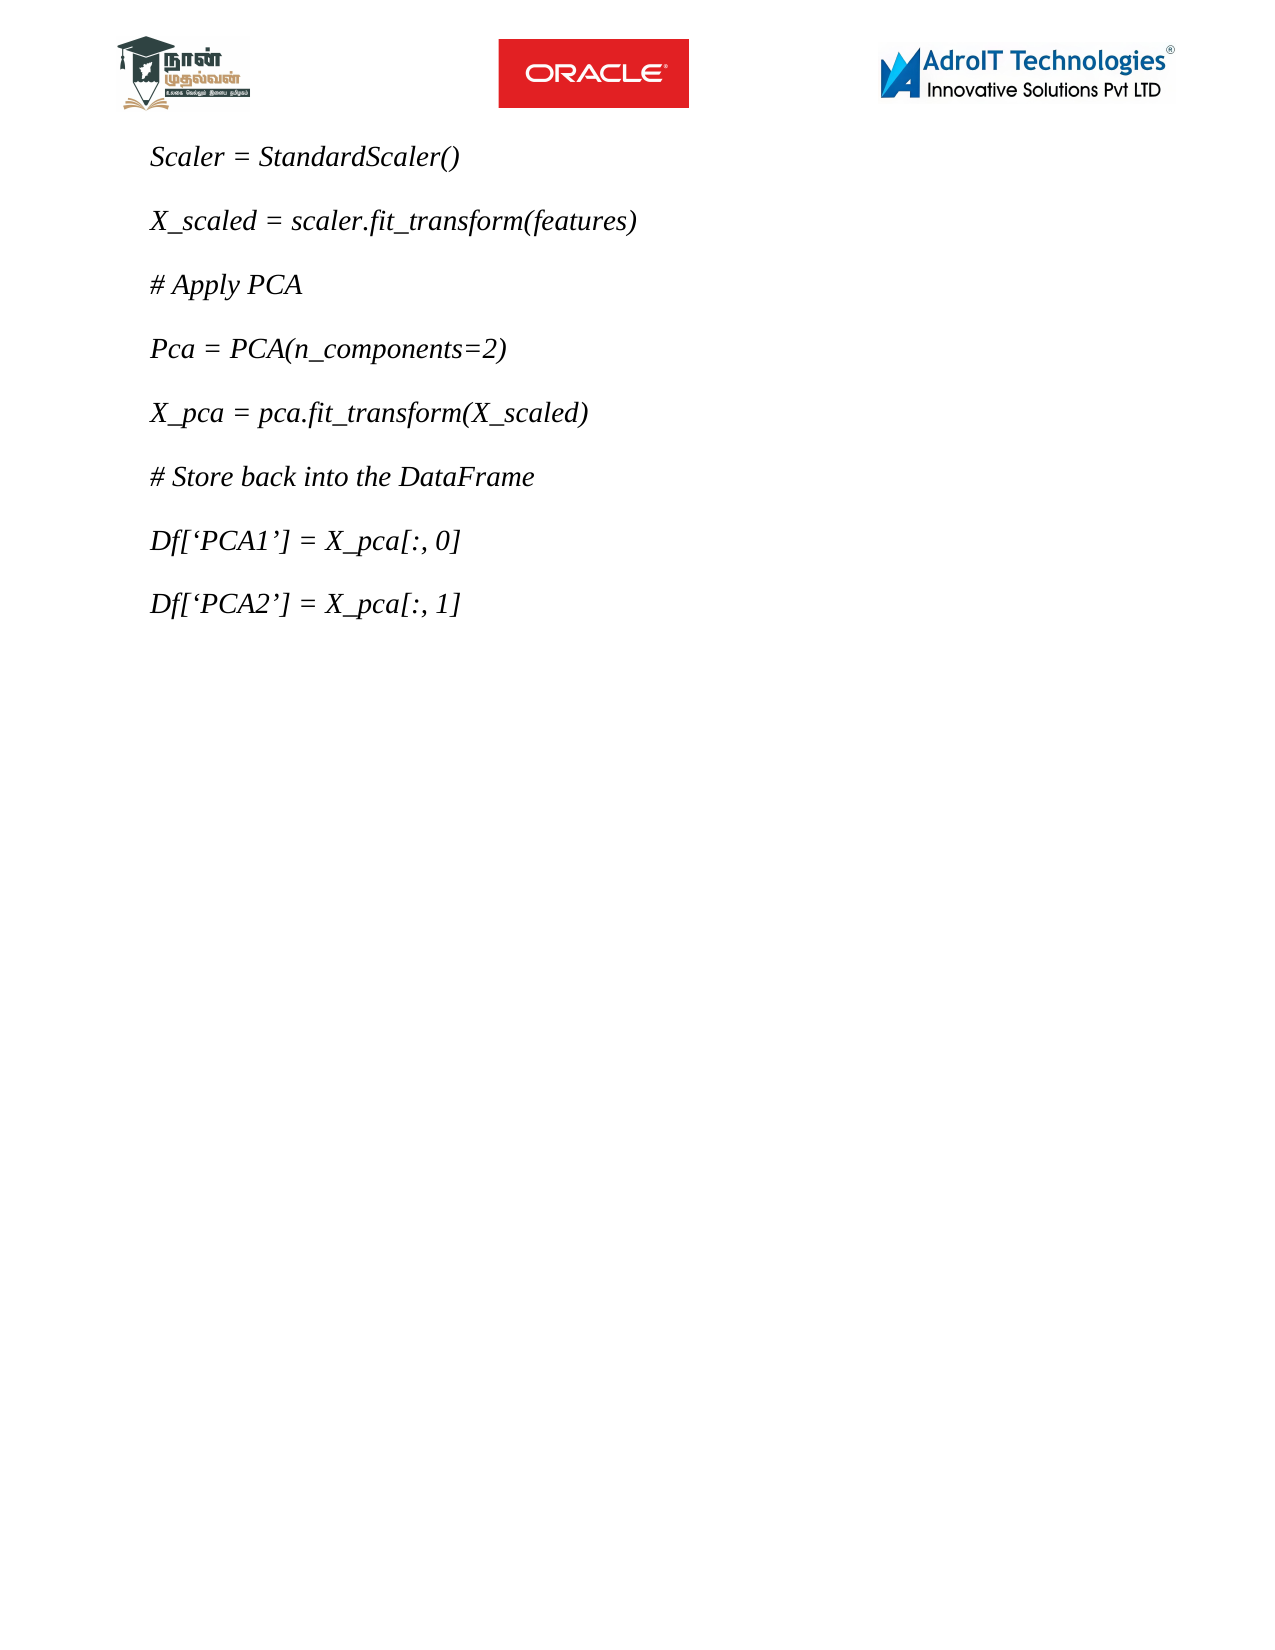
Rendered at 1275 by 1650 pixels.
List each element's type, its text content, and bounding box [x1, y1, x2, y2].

text Df[‘PCA1’] = X_pca[:, 0] [150, 523, 1125, 556]
text Scaler = StandardScaler() [150, 139, 1125, 173]
text X_pca = pca.fit_transform(X_scaled) [150, 395, 1125, 428]
picture [498, 39, 689, 108]
text Df[‘PCA2’] = X_pca[:, 1] [150, 587, 1125, 620]
text Pca = PCA(n_components=2) [150, 331, 1125, 365]
text X_scaled = scaler.fit_transform(features) [150, 203, 1125, 237]
text # Apply PCA [150, 267, 1125, 301]
picture [878, 42, 1177, 104]
picture [116, 36, 251, 112]
text # Store back into the DataFrame [150, 459, 1125, 492]
